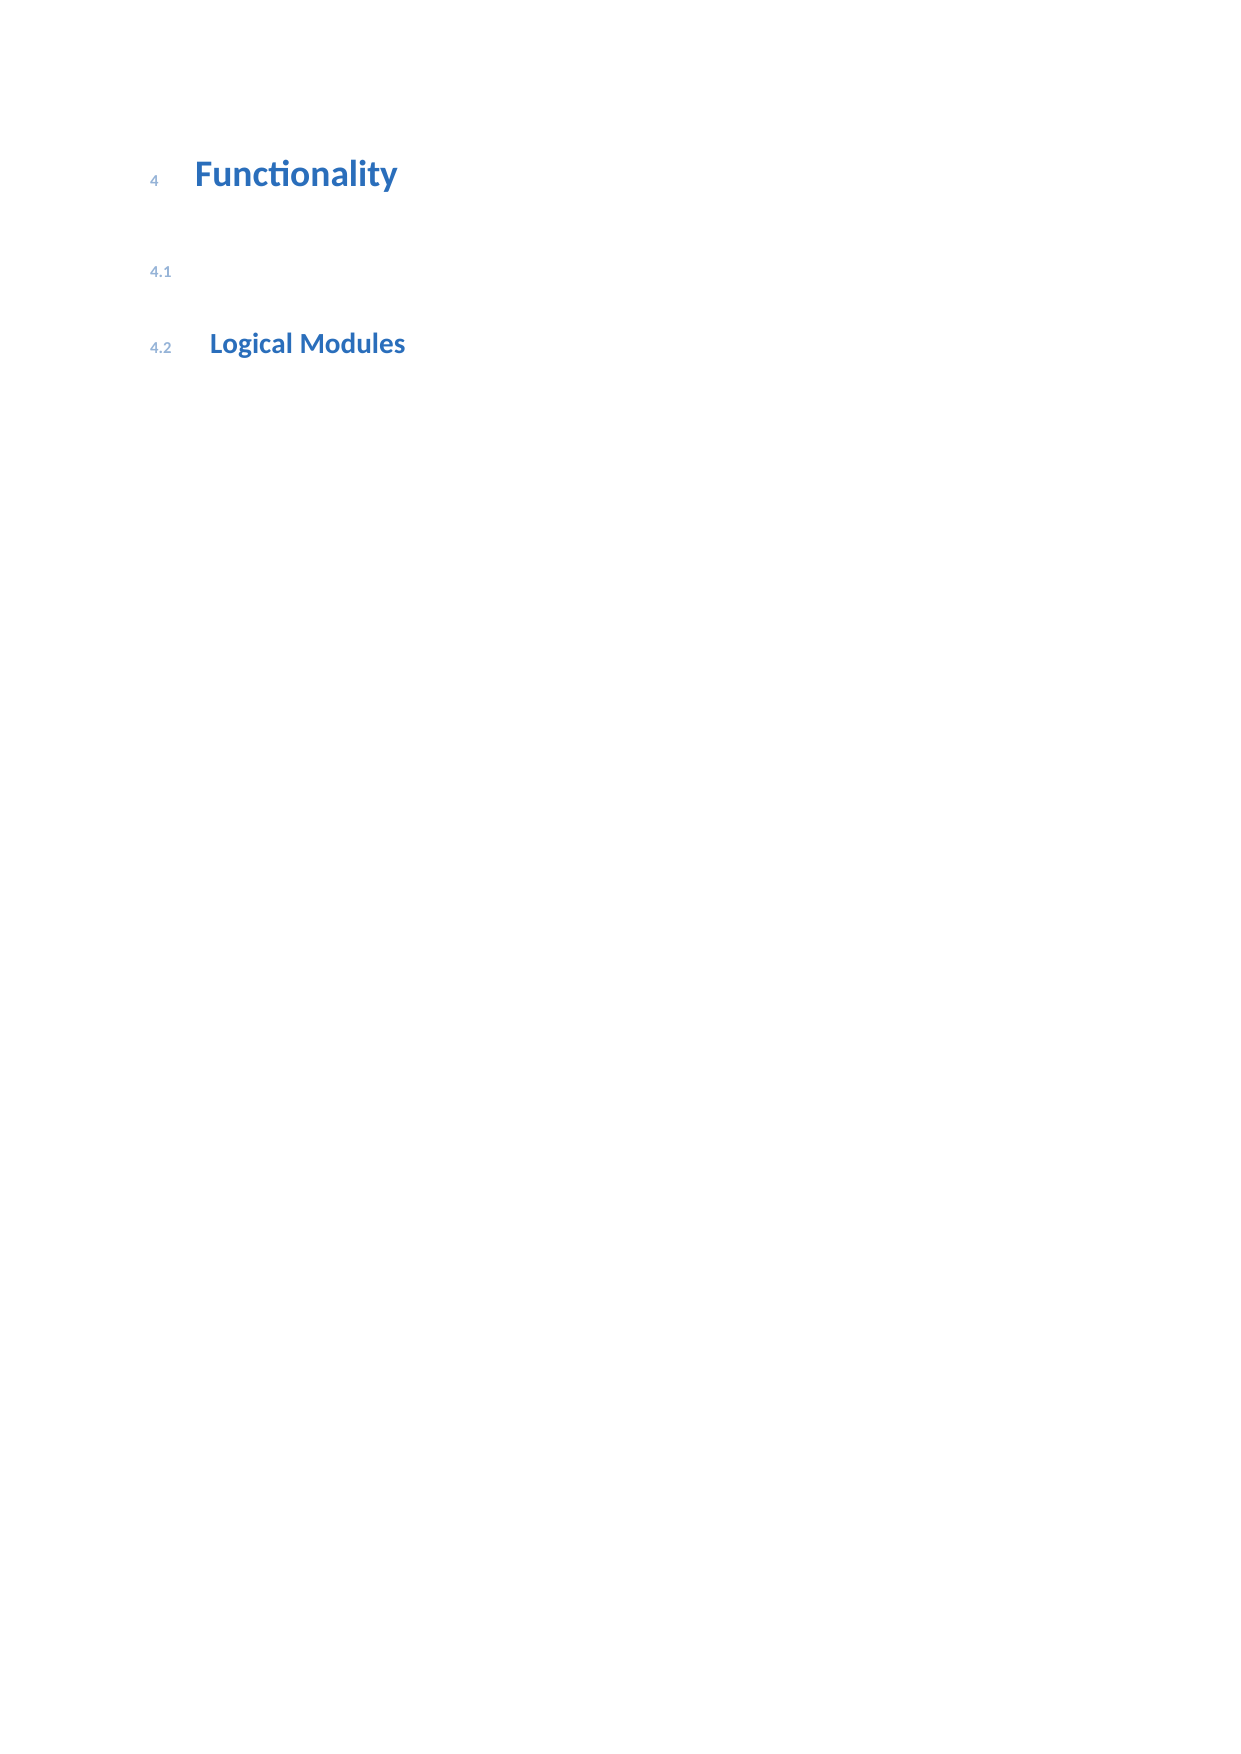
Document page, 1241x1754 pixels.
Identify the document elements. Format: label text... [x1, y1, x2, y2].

subtitle Logical Modules [150, 325, 1090, 361]
subtitle Functionality [150, 150, 1090, 196]
